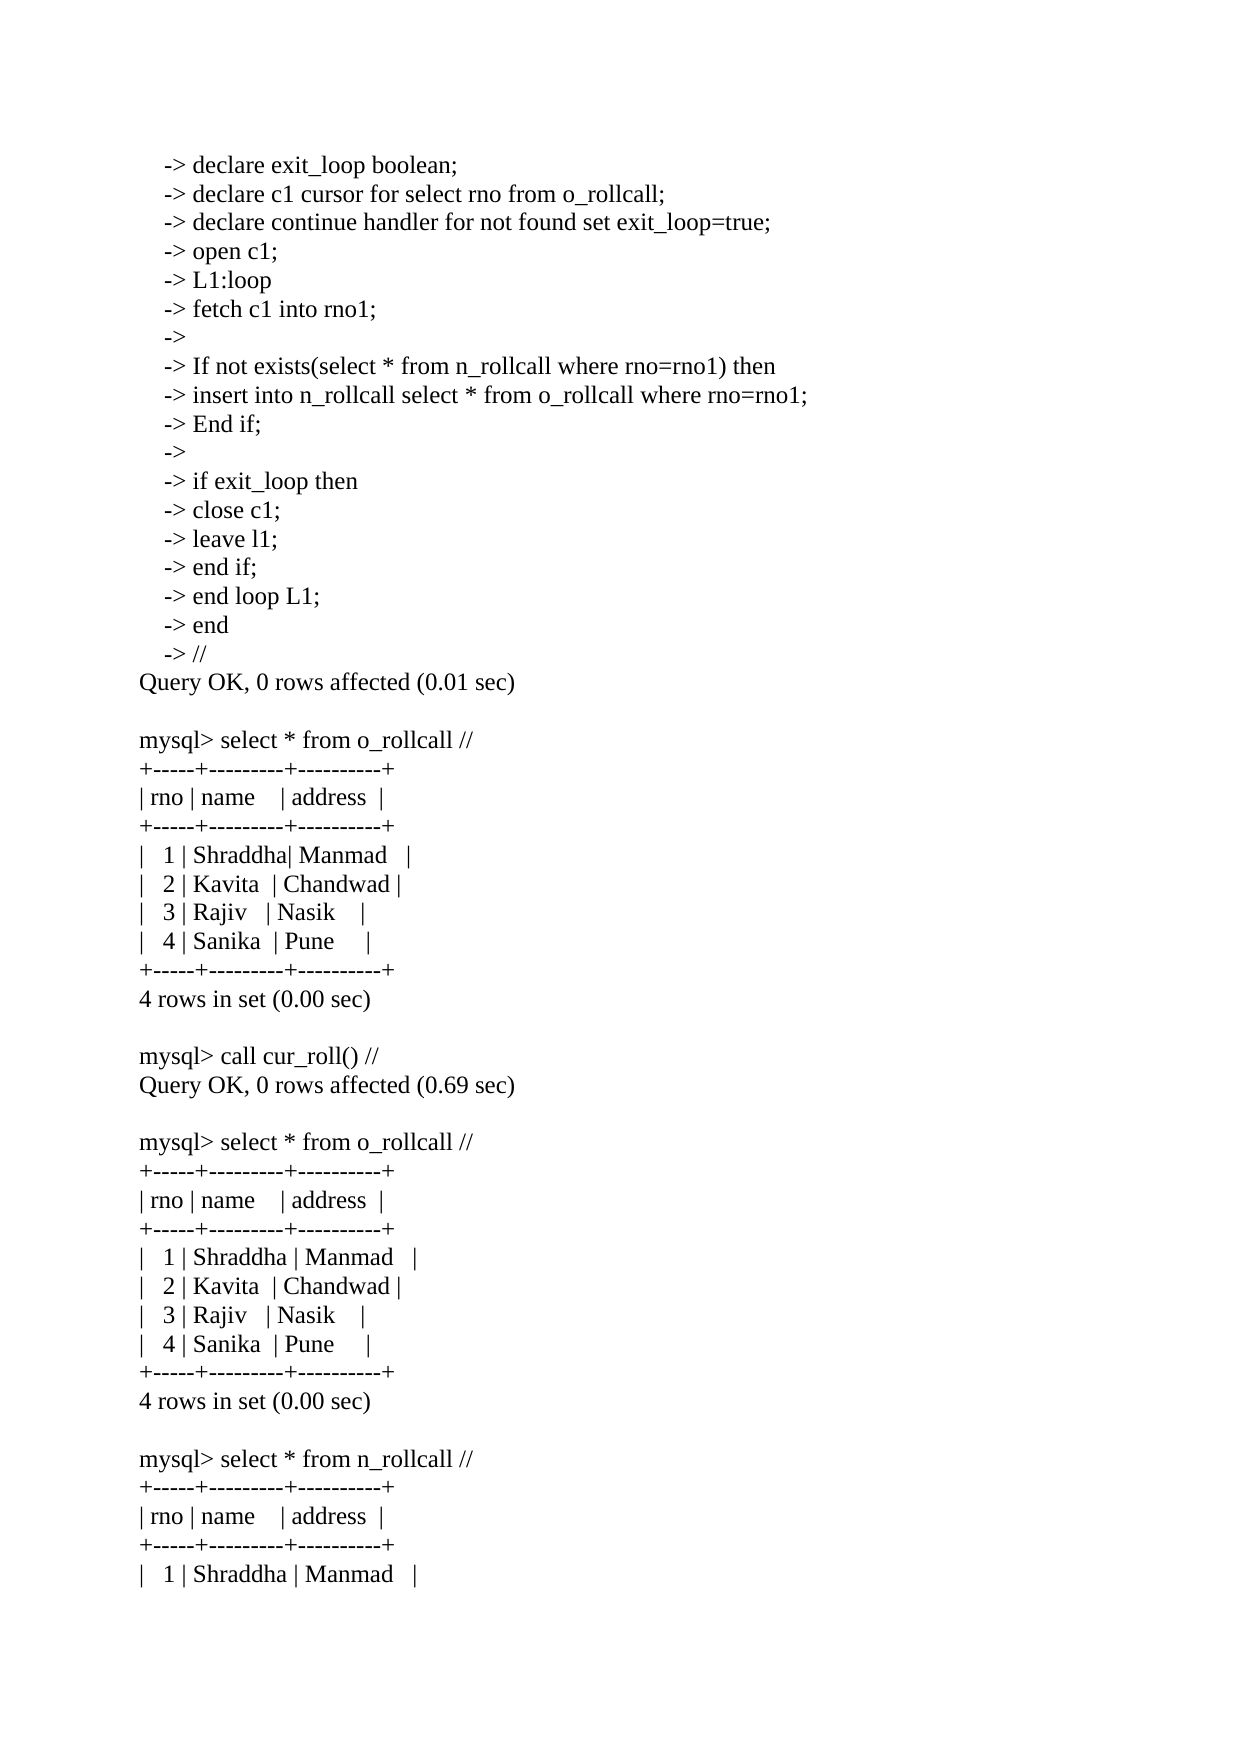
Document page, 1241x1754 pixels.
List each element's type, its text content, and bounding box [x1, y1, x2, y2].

text | 3 | Rajiv | Nasik | [139, 897, 1101, 926]
text -> open c1; [139, 236, 1101, 265]
text -> [139, 322, 1101, 351]
text +-----+---------+----------+ [139, 955, 1101, 984]
text -> L1:loop [139, 265, 1101, 294]
text | rno | name | address | [139, 1501, 1101, 1530]
text +-----+---------+----------+ [139, 811, 1101, 840]
text | 4 | Sanika | Pune | [139, 926, 1101, 955]
text mysql> select * from o_rollcall // [139, 725, 1101, 754]
text -> end if; [139, 552, 1101, 581]
text -> [139, 437, 1101, 466]
text +-----+---------+----------+ [139, 1472, 1101, 1501]
text +-----+---------+----------+ [139, 1357, 1101, 1386]
text -> End if; [139, 409, 1101, 437]
text | 4 | Sanika | Pune | [139, 1329, 1101, 1357]
text | 2 | Kavita | Chandwad | [139, 1271, 1101, 1300]
text mysql> select * from o_rollcall // [139, 1127, 1101, 1156]
text +-----+---------+----------+ [139, 754, 1101, 782]
text -> leave l1; [139, 524, 1101, 552]
text -> close c1; [139, 495, 1101, 524]
text mysql> select * from n_rollcall // [139, 1444, 1101, 1472]
text Query OK, 0 rows affected (0.69 sec) [139, 1070, 1101, 1099]
text +-----+---------+----------+ [139, 1214, 1101, 1242]
text mysql> call cur_roll() // [139, 1041, 1101, 1070]
text +-----+---------+----------+ [139, 1530, 1101, 1559]
text -> end loop L1; [139, 581, 1101, 610]
text -> fetch c1 into rno1; [139, 294, 1101, 322]
text +-----+---------+----------+ [139, 1156, 1101, 1185]
text | rno | name | address | [139, 1185, 1101, 1214]
text -> declare continue handler for not found set exit_loop=true; [139, 207, 1101, 236]
text -> declare exit_loop boolean; [139, 150, 1101, 179]
text | 1 | Shraddha| Manmad | [139, 840, 1101, 869]
text Query OK, 0 rows affected (0.01 sec) [139, 667, 1101, 696]
text -> end [139, 610, 1101, 639]
text | 3 | Rajiv | Nasik | [139, 1300, 1101, 1329]
text | 1 | Shraddha | Manmad | [139, 1242, 1101, 1271]
text -> declare c1 cursor for select rno from o_rollcall; [139, 179, 1101, 207]
text -> If not exists(select * from n_rollcall where rno=rno1) then [139, 351, 1101, 380]
text -> if exit_loop then [139, 466, 1101, 495]
text 4 rows in set (0.00 sec) [139, 984, 1101, 1012]
text | 1 | Shraddha | Manmad | [139, 1559, 1101, 1587]
text | 2 | Kavita | Chandwad | [139, 869, 1101, 897]
text -> // [139, 639, 1101, 667]
text | rno | name | address | [139, 782, 1101, 811]
text 4 rows in set (0.00 sec) [139, 1386, 1101, 1415]
text -> insert into n_rollcall select * from o_rollcall where rno=rno1; [139, 380, 1101, 409]
